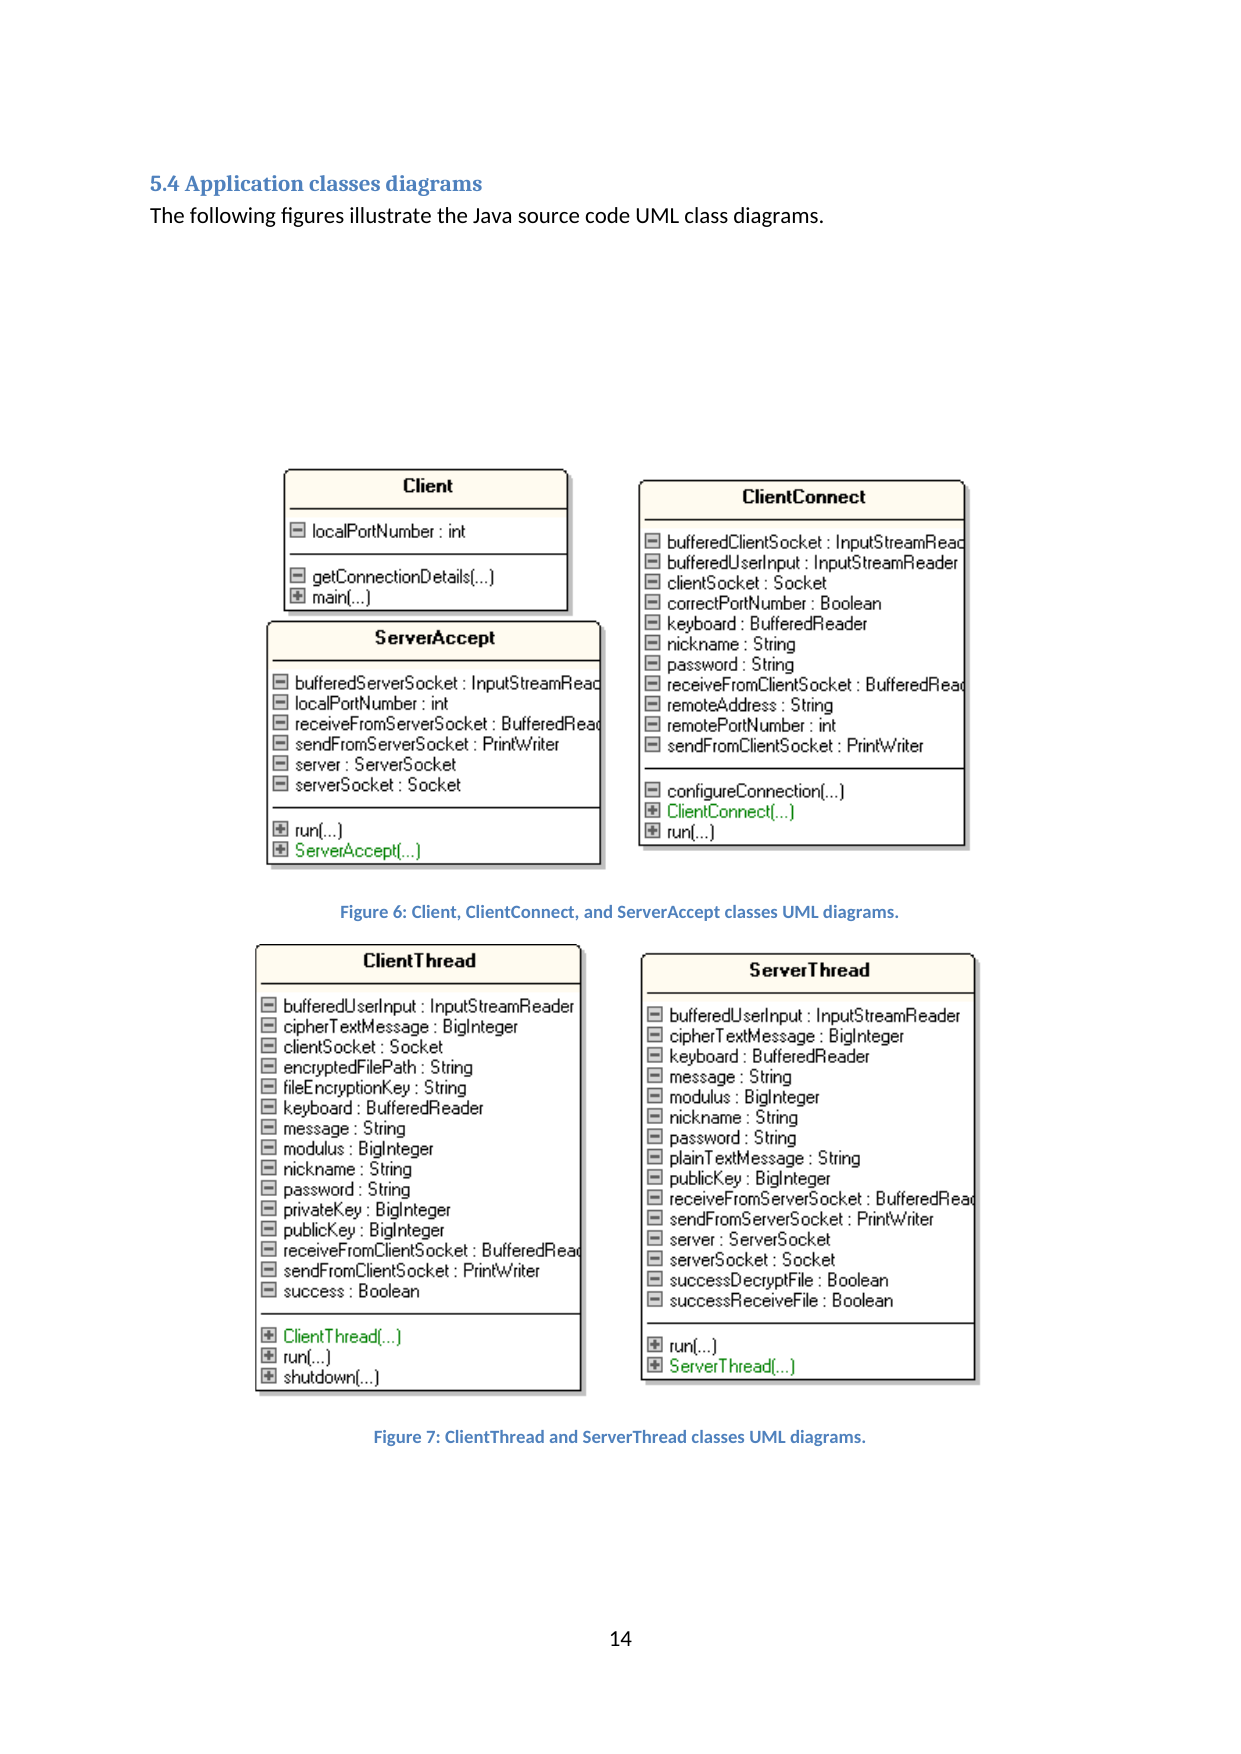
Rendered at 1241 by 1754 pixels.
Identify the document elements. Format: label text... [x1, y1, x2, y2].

picture [262, 466, 978, 876]
subtitle 5.4 Application classes diagrams [150, 171, 1090, 197]
text Figure 7: ClientThread and ServerThread classes UML diagrams. [150, 1425, 1090, 1448]
text Figure 6: Client, ClientConnect, and ServerAccept classes UML diagrams. [150, 900, 1090, 923]
picture [255, 944, 985, 1401]
text The following figures illustrate the Java source code UML class diagrams. [150, 201, 1090, 229]
